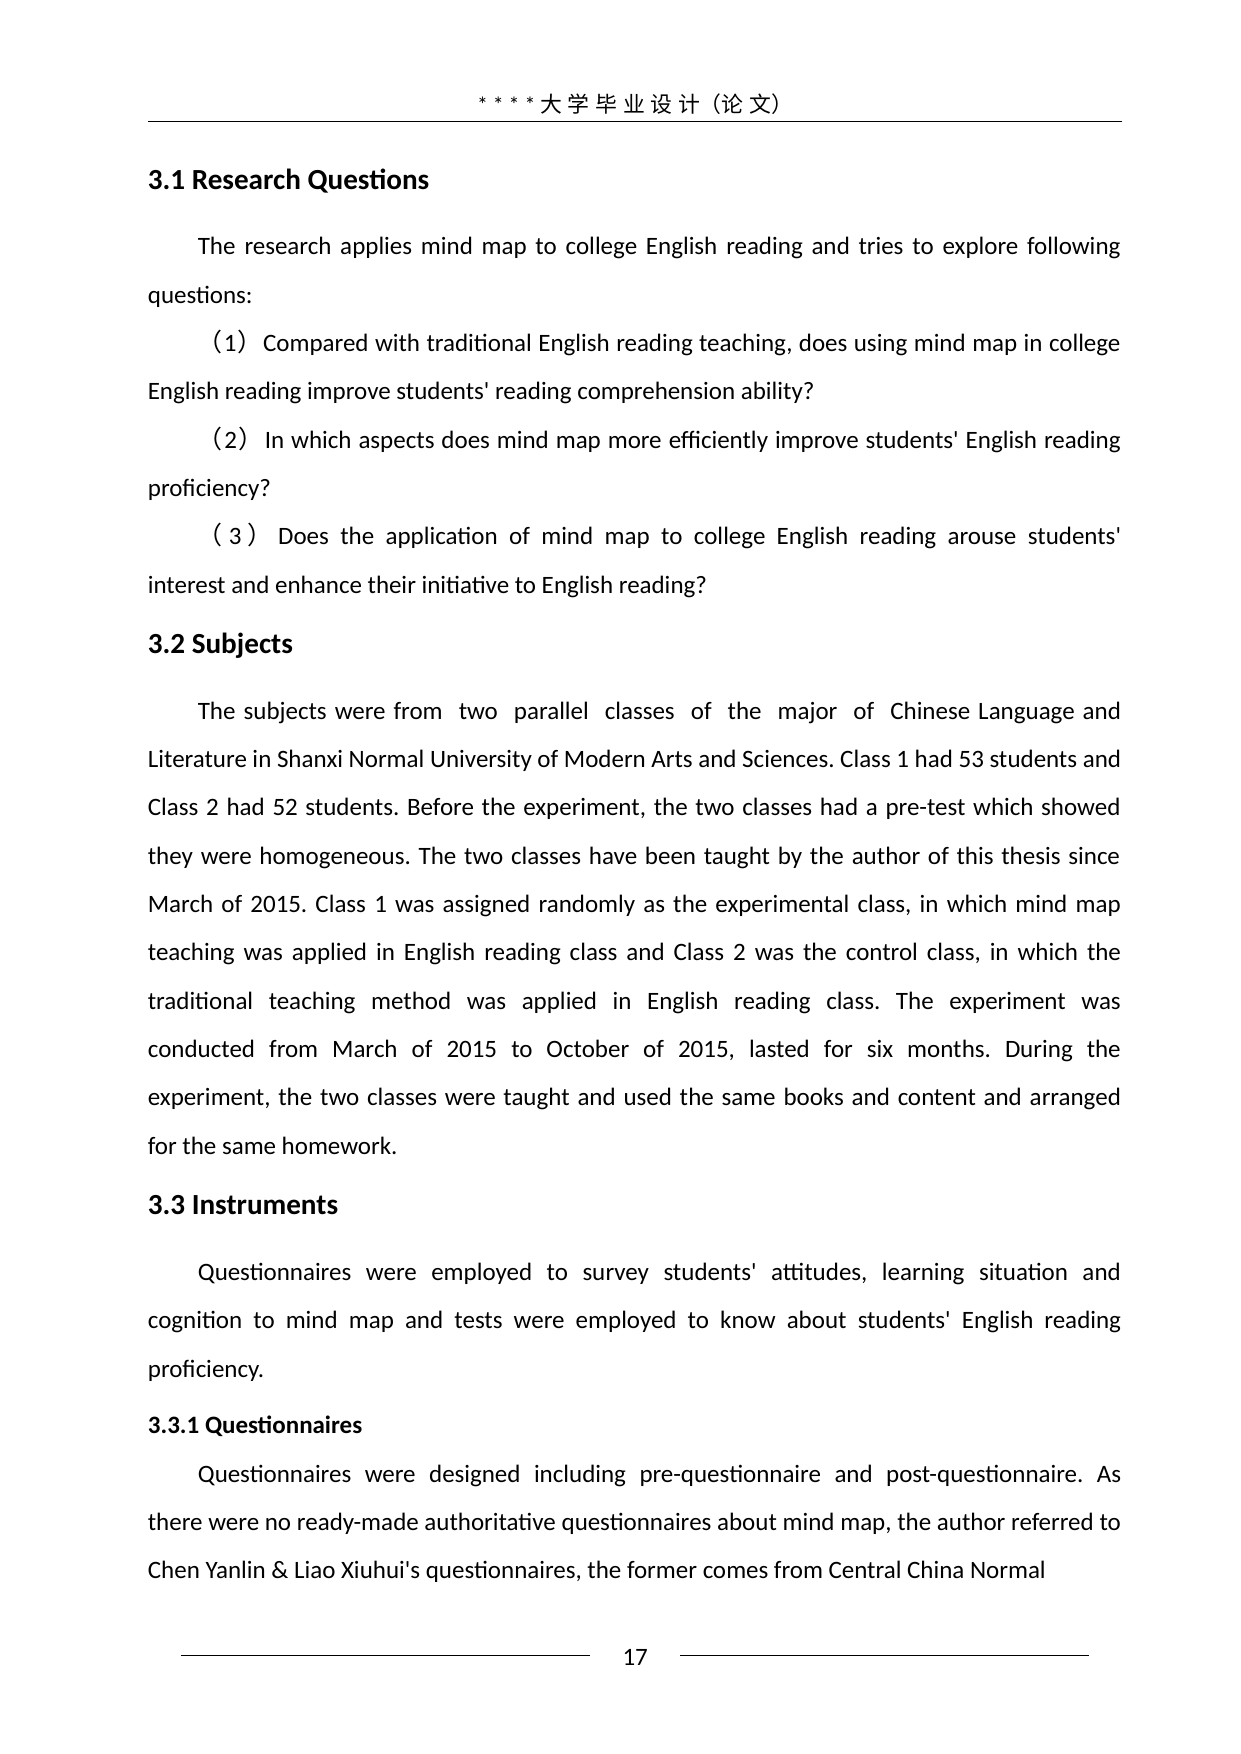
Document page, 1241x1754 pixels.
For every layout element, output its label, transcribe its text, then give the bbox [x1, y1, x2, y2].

subtitle 3.3.1 Questionnaires [148, 1407, 1122, 1440]
text Questionnaires were employed to survey students' attitudes, learning situation and cognition to mind map and tests were employed to know about students' English reading proficiency. [148, 1238, 1122, 1383]
subtitle 3.1 Research Questions [148, 159, 1122, 196]
text （3）Does the application of mind map to college English reading arouse students' interest and enhance their initiative to English reading? [148, 503, 1122, 599]
text The research applies mind map to college English reading and tries to explore following questions: [148, 213, 1122, 309]
text Questionnaires were designed including pre-questionnaire and post-questionnaire. As there were no ready-made authoritative questionnaires about mind map, the author referred to Chen Yanlin & Liao Xiuhui's questionnaires, the former comes from Central China Normal [148, 1440, 1122, 1585]
text （2）In which aspects does mind map more efficiently improve students' English reading proficiency? [148, 406, 1122, 503]
text （1）Compared with traditional English reading teaching, does using mind map in college English reading improve students' reading comprehension ability? [148, 309, 1122, 406]
subtitle 3.2 Subjects [148, 623, 1122, 661]
subtitle 3.3 Instruments [148, 1184, 1122, 1222]
text The subjects were from two parallel classes of the major of Chinese Language and Literature in Shanxi Normal University of Modern Arts and Sciences. Class 1 had 53 students and Class 2 had 52 students. Before the experiment, the two classes had a pre-test which showed they were homogeneous. The two classes have been taught by the author of this thesis since March of 2015. Class 1 was assigned randomly as the experimental class, in which mind map teaching was applied in English reading class and Class 2 was the control class, in which the traditional teaching method was applied in English reading class. The experiment was conducted from March of 2015 to October of 2015, lasted for six months. During the experiment, the two classes were taught and used the same books and content and arranged for the same homework. [148, 677, 1122, 1160]
